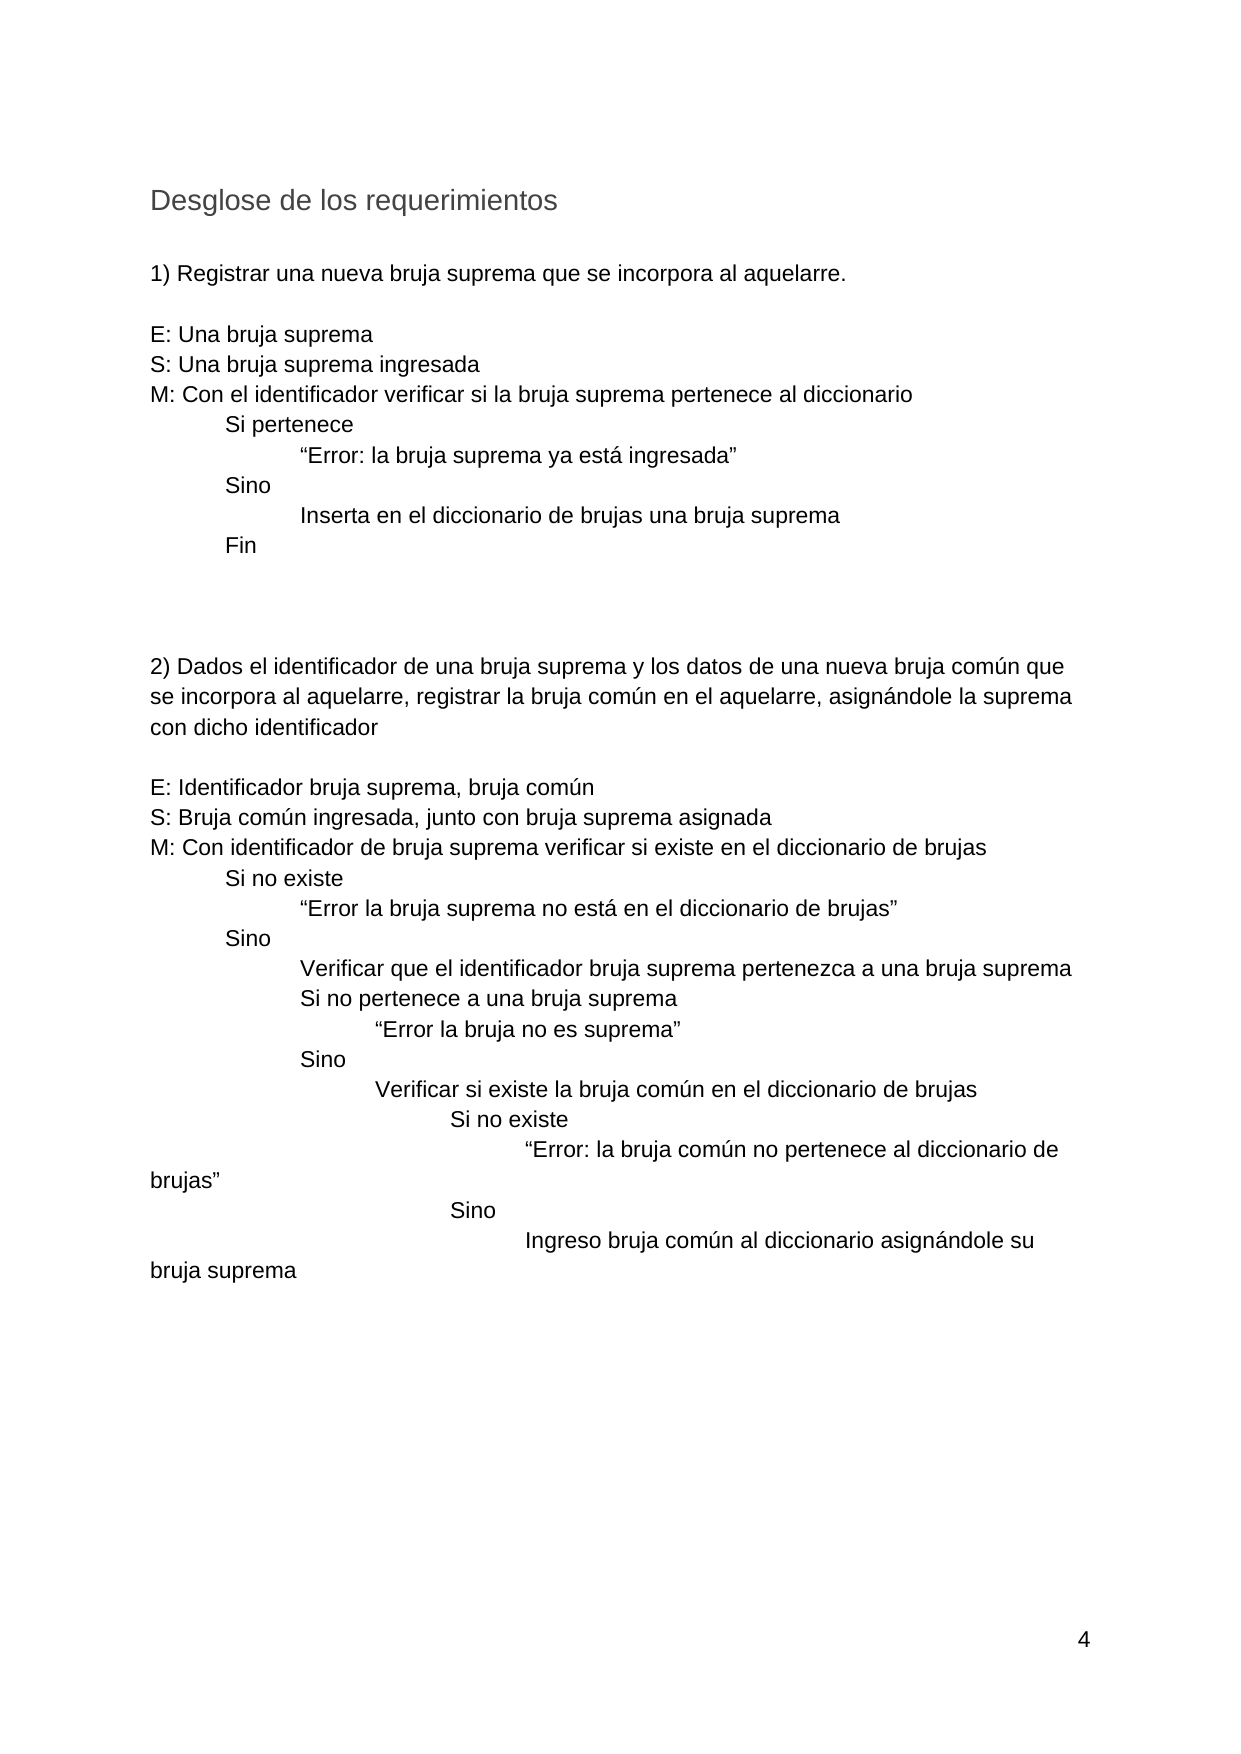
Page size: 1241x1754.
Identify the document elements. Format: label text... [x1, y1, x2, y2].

text Si no existe [150, 1106, 1090, 1133]
text “Error: la bruja común no pertenece al diccionario de brujas” [150, 1136, 1090, 1193]
text 1) Registrar una nueva bruja suprema que se incorpora al aquelarre. [150, 260, 1090, 287]
text “Error la bruja no es suprema” [150, 1016, 1090, 1042]
text 2) Dados el identificador de una bruja suprema y los datos de una nueva bruja común que se incorpora al aquelarre, registrar la bruja común en el aquelarre, asignándole la suprema con dicho identificador [150, 653, 1090, 740]
text “Error: la bruja suprema ya está ingresada” [150, 442, 1090, 468]
text M: Con identificador de bruja suprema verificar si existe en el diccionario de brujas [150, 834, 1090, 861]
text E: Identificador bruja suprema, bruja común [150, 744, 1090, 800]
text Verificar que el identificador bruja suprema pertenezca a una bruja suprema [150, 955, 1090, 982]
text Si no pertenece a una bruja suprema [150, 985, 1090, 1012]
text “Error la bruja suprema no está en el diccionario de brujas” [150, 895, 1090, 921]
text Verificar si existe la bruja común en el diccionario de brujas [150, 1076, 1090, 1102]
text Sino [150, 1197, 1090, 1223]
text S: Bruja común ingresada, junto con bruja suprema asignada [150, 804, 1090, 831]
text Sino [150, 472, 1090, 498]
text Fin [150, 532, 1090, 559]
text Sino [150, 925, 1090, 951]
text S: Una bruja suprema ingresada [150, 351, 1090, 377]
text M: Con el identificador verificar si la bruja suprema pertenece al diccionario [150, 381, 1090, 408]
subtitle Desglose de los requerimientos [150, 183, 1090, 217]
text Inserta en el diccionario de brujas una bruja suprema [150, 502, 1090, 528]
text Si no existe [150, 864, 1090, 891]
text Ingreso bruja común al diccionario asignándole su bruja suprema [150, 1227, 1090, 1284]
text E: Una bruja suprema [150, 321, 1090, 347]
text Sino [150, 1046, 1090, 1072]
text Si pertenece [150, 411, 1090, 438]
